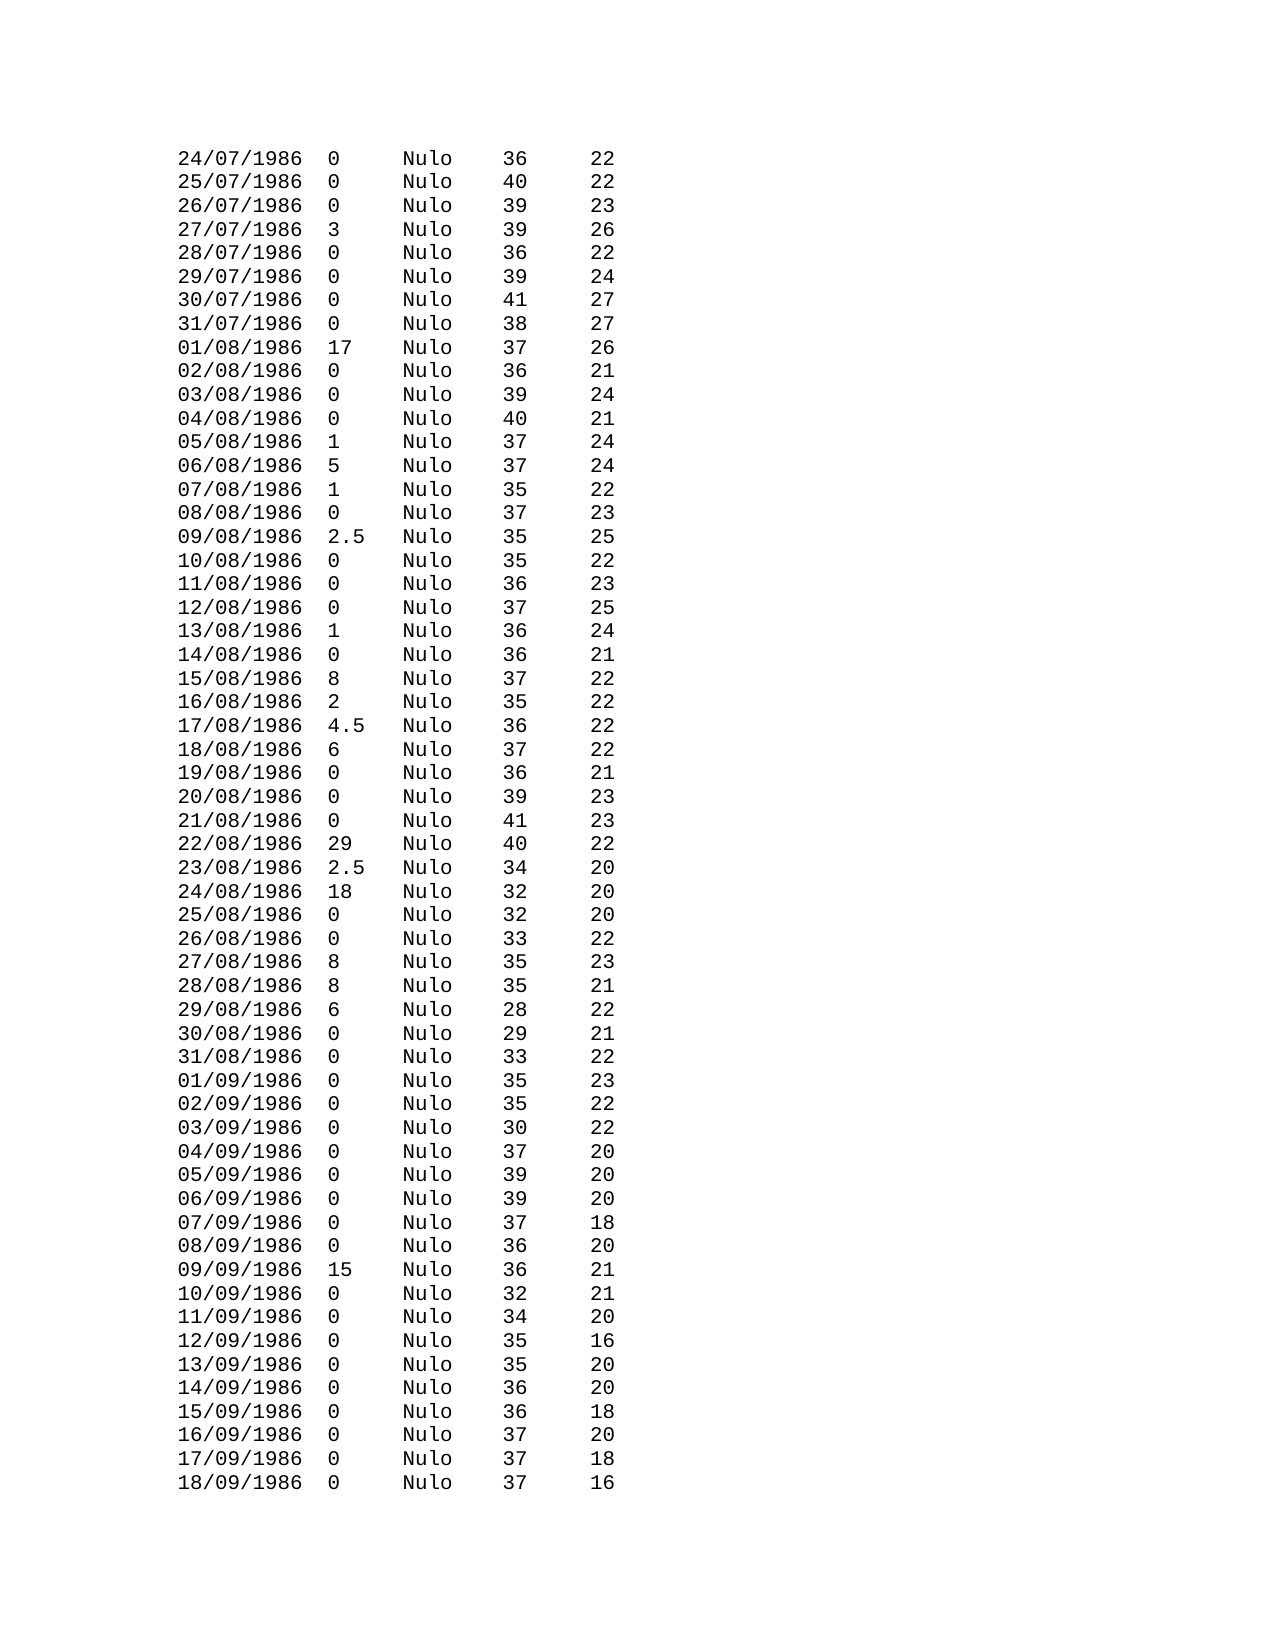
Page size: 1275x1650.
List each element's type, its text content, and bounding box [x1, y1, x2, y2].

text 07/09/1986 0 Nulo 37 18 [177, 1212, 1098, 1235]
text 24/08/1986 18 Nulo 32 20 [177, 881, 1098, 904]
text 15/08/1986 8 Nulo 37 22 [177, 668, 1098, 691]
text 06/08/1986 5 Nulo 37 24 [177, 455, 1098, 479]
text 29/07/1986 0 Nulo 39 24 [177, 266, 1098, 289]
text 12/08/1986 0 Nulo 37 25 [177, 597, 1098, 621]
text 26/08/1986 0 Nulo 33 22 [177, 928, 1098, 952]
text 07/08/1986 1 Nulo 35 22 [177, 479, 1098, 502]
text 31/08/1986 0 Nulo 33 22 [177, 1046, 1098, 1070]
text 16/08/1986 2 Nulo 35 22 [177, 691, 1098, 715]
text 10/09/1986 0 Nulo 32 21 [177, 1283, 1098, 1306]
text 17/08/1986 4.5 Nulo 36 22 [177, 715, 1098, 739]
text 09/08/1986 2.5 Nulo 35 25 [177, 526, 1098, 549]
text 18/09/1986 0 Nulo 37 16 [177, 1472, 1098, 1495]
text 11/09/1986 0 Nulo 34 20 [177, 1306, 1098, 1330]
text 21/08/1986 0 Nulo 41 23 [177, 810, 1098, 833]
text 24/07/1986 0 Nulo 36 22 [177, 148, 1098, 171]
text 02/08/1986 0 Nulo 36 21 [177, 360, 1098, 384]
text 06/09/1986 0 Nulo 39 20 [177, 1188, 1098, 1212]
text 29/08/1986 6 Nulo 28 22 [177, 999, 1098, 1022]
text 23/08/1986 2.5 Nulo 34 20 [177, 857, 1098, 881]
text 26/07/1986 0 Nulo 39 23 [177, 195, 1098, 218]
text 11/08/1986 0 Nulo 36 23 [177, 573, 1098, 597]
text 09/09/1986 15 Nulo 36 21 [177, 1259, 1098, 1283]
text 31/07/1986 0 Nulo 38 27 [177, 313, 1098, 337]
text 14/09/1986 0 Nulo 36 20 [177, 1377, 1098, 1401]
text 08/09/1986 0 Nulo 36 20 [177, 1235, 1098, 1259]
text 27/07/1986 3 Nulo 39 26 [177, 218, 1098, 242]
text 13/08/1986 1 Nulo 36 24 [177, 621, 1098, 644]
text 15/09/1986 0 Nulo 36 18 [177, 1401, 1098, 1424]
text 17/09/1986 0 Nulo 37 18 [177, 1448, 1098, 1472]
text 16/09/1986 0 Nulo 37 20 [177, 1424, 1098, 1448]
text 10/08/1986 0 Nulo 35 22 [177, 549, 1098, 573]
text 03/09/1986 0 Nulo 30 22 [177, 1117, 1098, 1141]
text 30/08/1986 0 Nulo 29 21 [177, 1022, 1098, 1046]
text 04/09/1986 0 Nulo 37 20 [177, 1141, 1098, 1164]
text 01/08/1986 17 Nulo 37 26 [177, 337, 1098, 360]
text 13/09/1986 0 Nulo 35 20 [177, 1353, 1098, 1377]
text 25/08/1986 0 Nulo 32 20 [177, 904, 1098, 928]
text 05/08/1986 1 Nulo 37 24 [177, 431, 1098, 455]
text 04/08/1986 0 Nulo 40 21 [177, 408, 1098, 431]
text 14/08/1986 0 Nulo 36 21 [177, 644, 1098, 668]
text 02/09/1986 0 Nulo 35 22 [177, 1093, 1098, 1117]
text 18/08/1986 6 Nulo 37 22 [177, 739, 1098, 762]
text 12/09/1986 0 Nulo 35 16 [177, 1330, 1098, 1353]
text 08/08/1986 0 Nulo 37 23 [177, 502, 1098, 526]
text 27/08/1986 8 Nulo 35 23 [177, 952, 1098, 975]
text 28/07/1986 0 Nulo 36 22 [177, 242, 1098, 266]
text 03/08/1986 0 Nulo 39 24 [177, 384, 1098, 408]
text 22/08/1986 29 Nulo 40 22 [177, 833, 1098, 857]
text 20/08/1986 0 Nulo 39 23 [177, 786, 1098, 810]
text 28/08/1986 8 Nulo 35 21 [177, 975, 1098, 999]
text 19/08/1986 0 Nulo 36 21 [177, 762, 1098, 786]
text 01/09/1986 0 Nulo 35 23 [177, 1070, 1098, 1093]
text 05/09/1986 0 Nulo 39 20 [177, 1164, 1098, 1188]
text 30/07/1986 0 Nulo 41 27 [177, 289, 1098, 313]
text 25/07/1986 0 Nulo 40 22 [177, 171, 1098, 195]
